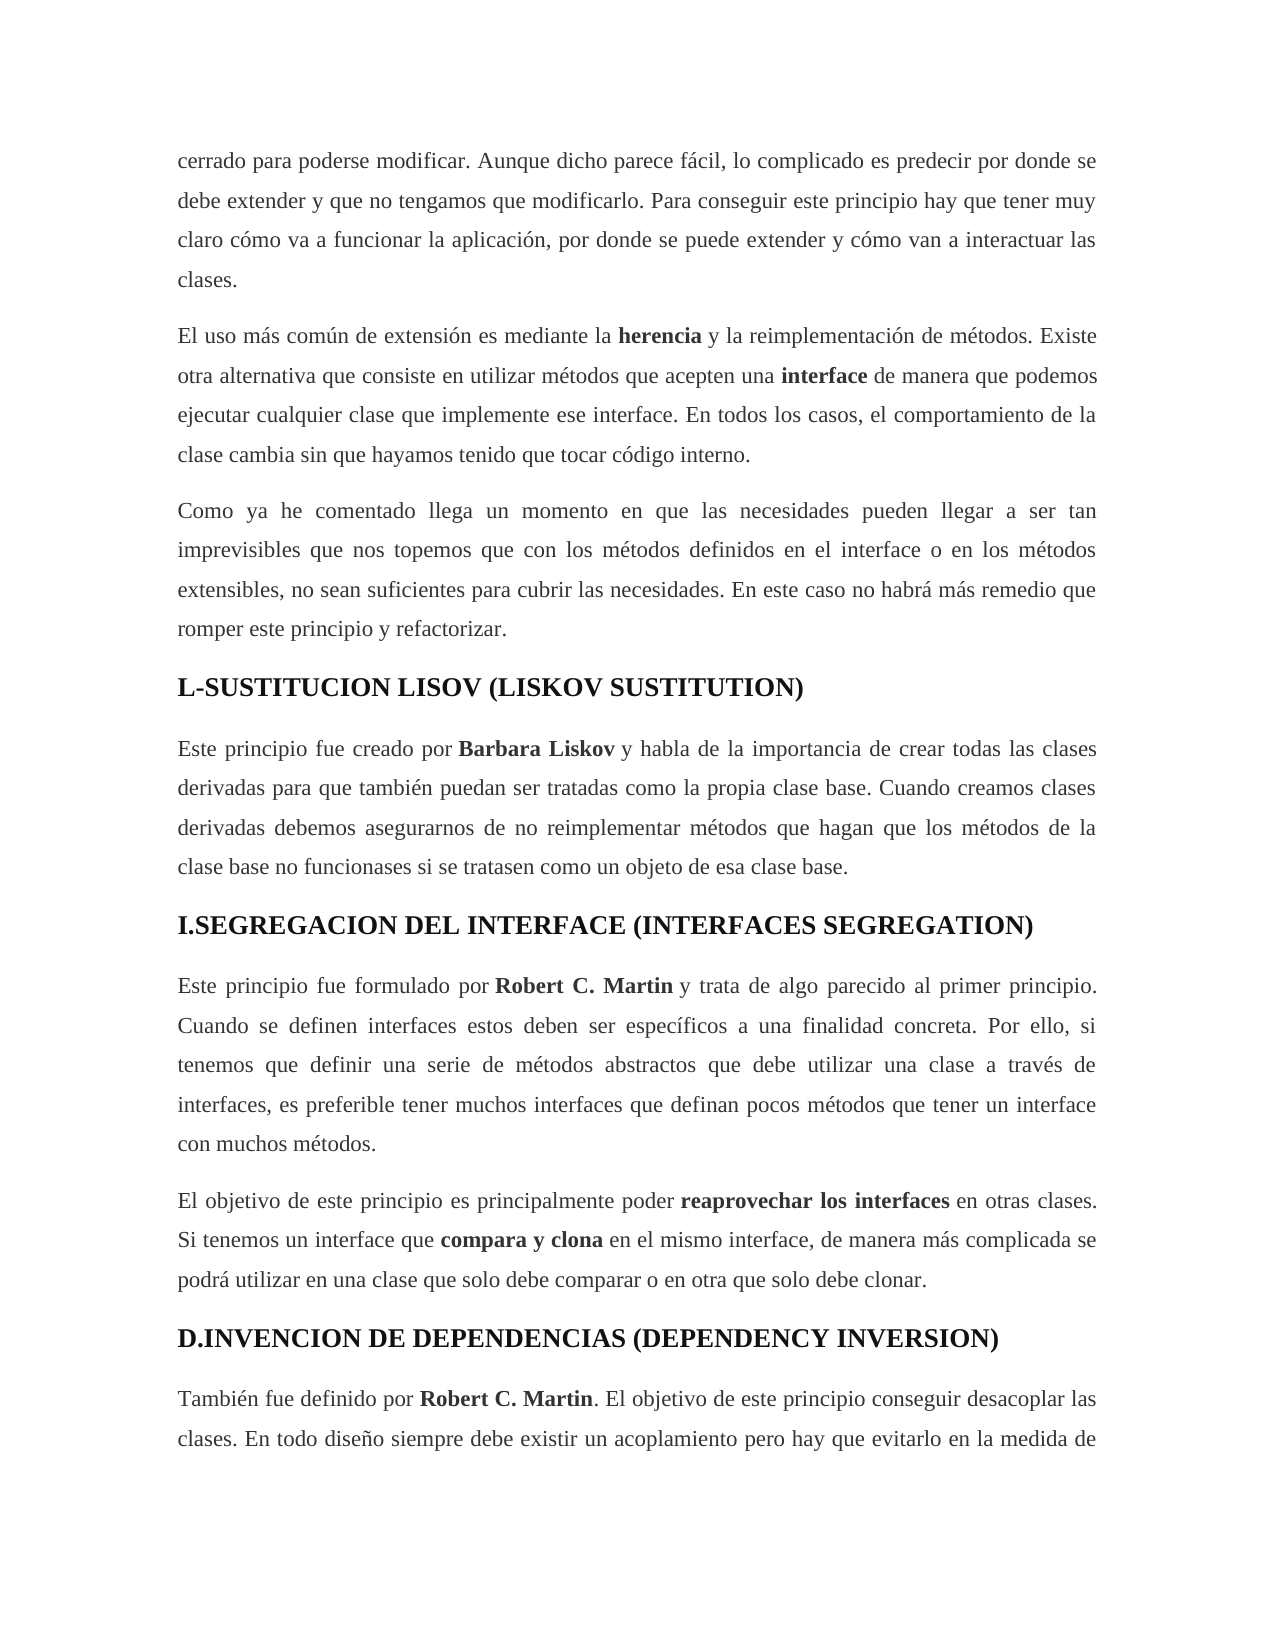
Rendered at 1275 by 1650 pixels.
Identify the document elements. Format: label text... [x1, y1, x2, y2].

text Como ya he comentado llega un momento en que las necesidades pueden llegar a ser tan imprevisibles que nos topemos que con los métodos definidos en el interface o en los métodos extensibles, no sean suficientes para cubrir las necesidades. En este caso no habrá más remedio que romper este principio y refactorizar. [177, 497, 1098, 642]
text El objetivo de este principio es principalmente poder reaprovechar los interfaces en otras clases. Si tenemos un interface que compara y clona en el mismo interface, de manera más complicada se podrá utilizar en una clase que solo debe comparar o en otra que solo debe clonar. [177, 1187, 1098, 1292]
text Este principio fue creado por Barbara Liskov y habla de la importancia de crear todas las clases derivadas para que también puedan ser tratadas como la propia clase base. Cuando creamos clases derivadas debemos asegurarnos de no reimplementar métodos que hagan que los métodos de la clase base no funcionases si se tratasen como un objeto de esa clase base. [177, 735, 1098, 879]
text I.SEGREGACION DEL INTERFACE (INTERFACES SEGREGATION) [177, 909, 1098, 940]
text D.INVENCION DE DEPENDENCIAS (DEPENDENCY INVERSION) [177, 1322, 1098, 1353]
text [177, 1385, 1098, 1451]
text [177, 148, 1098, 292]
text L-SUSTITUCION LISOV (LISKOV SUSTITUTION) [177, 671, 1098, 702]
text El uso más común de extensión es mediante la herencia y la reimplementación de métodos. Existe otra alternativa que consiste en utilizar métodos que acepten una interface de manera que podemos ejecutar cualquier clase que implemente ese interface. En todos los casos, el comportamiento de la clase cambia sin que hayamos tenido que tocar código interno. [177, 322, 1098, 467]
text Este principio fue formulado por Robert C. Martin y trata de algo parecido al primer principio. Cuando se definen interfaces estos deben ser específicos a una finalidad concreta. Por ello, si tenemos que definir una serie de métodos abstractos que debe utilizar una clase a través de interfaces, es preferible tener muchos interfaces que definan pocos métodos que tener un interface con muchos métodos. [177, 973, 1098, 1157]
